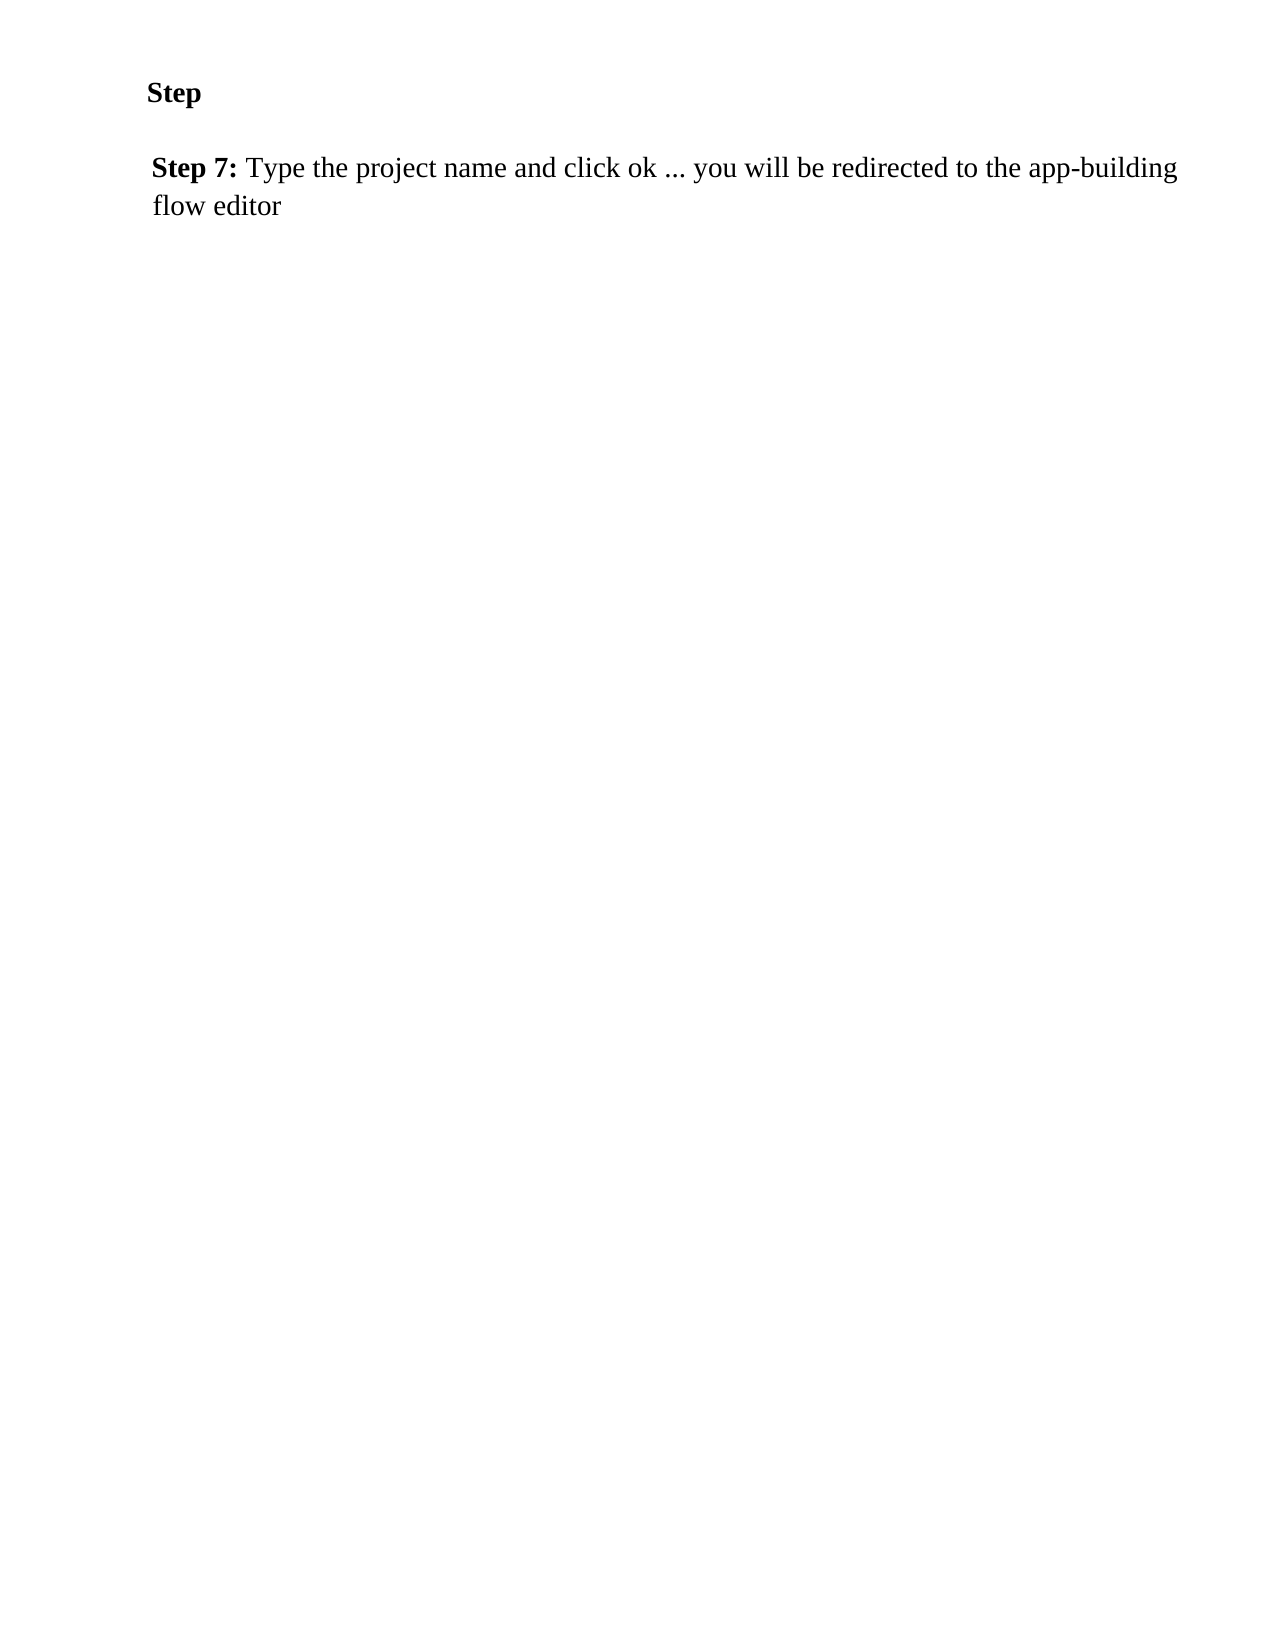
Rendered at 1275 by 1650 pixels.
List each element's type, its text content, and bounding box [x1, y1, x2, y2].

text Step 7: Type the project name and click ok ... you will be redirected to the app-building flow editor [151, 150, 1222, 221]
